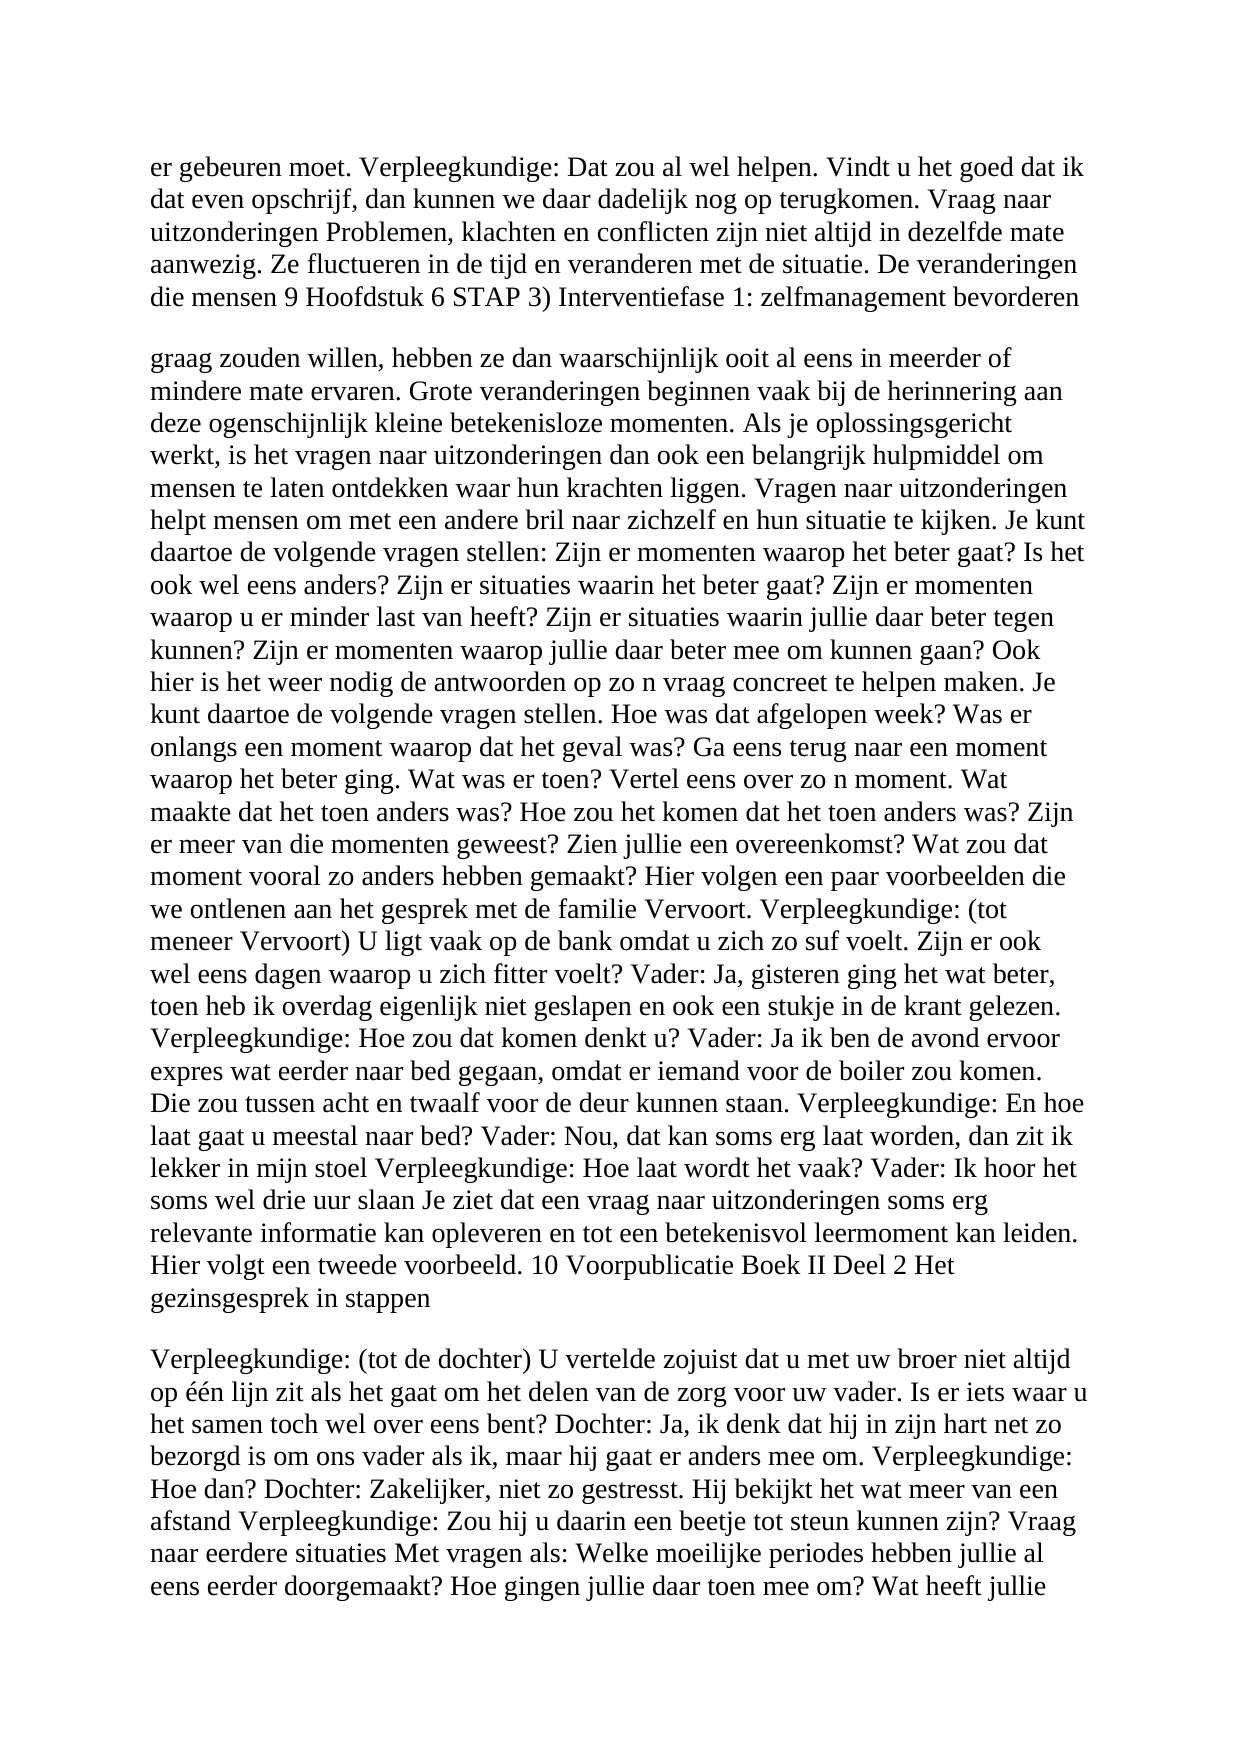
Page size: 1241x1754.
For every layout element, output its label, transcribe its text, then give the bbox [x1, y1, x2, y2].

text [150, 150, 1090, 312]
text graag zouden willen, hebben ze dan waarschijnlijk ooit al eens in meerder of mindere mate ervaren. Grote veranderingen beginnen vaak bij de herinnering aan deze ogenschijnlijk kleine betekenisloze momenten. Als je oplossingsgericht werkt, is het vragen naar uitzonderingen dan ook een belangrijk hulpmiddel om mensen te laten ontdekken waar hun krachten liggen. Vragen naar uitzonderingen helpt mensen om met een andere bril naar zichzelf en hun situatie te kijken. Je kunt daartoe de volgende vragen stellen: Zijn er momenten waarop het beter gaat? Is het ook wel eens anders? Zijn er situaties waarin het beter gaat? Zijn er momenten waarop u er minder last van heeft? Zijn er situaties waarin jullie daar beter tegen kunnen? Zijn er momenten waarop jullie daar beter mee om kunnen gaan? Ook hier is het weer nodig de antwoorden op zo n vraag concreet te helpen maken. Je kunt daartoe de volgende vragen stellen. Hoe was dat afgelopen week? Was er onlangs een moment waarop dat het geval was? Ga eens terug naar een moment waarop het beter ging. Wat was er toen? Vertel eens over zo n moment. Wat maakte dat het toen anders was? Hoe zou het komen dat het toen anders was? Zijn er meer van die momenten geweest? Zien jullie een overeenkomst? Wat zou dat moment vooral zo anders hebben gemaakt? Hier volgen een paar voorbeelden die we ontlenen aan het gesprek met de familie Vervoort. Verpleegkundige: (tot meneer Vervoort) U ligt vaak op de bank omdat u zich zo suf voelt. Zijn er ook wel eens dagen waarop u zich fitter voelt? Vader: Ja, gisteren ging het wat beter, toen heb ik overdag eigenlijk niet geslapen en ook een stukje in de krant gelezen. Verpleegkundige: Hoe zou dat komen denkt u? Vader: Ja ik ben de avond ervoor expres wat eerder naar bed gegaan, omdat er iemand voor de boiler zou komen. Die zou tussen acht en twaalf voor de deur kunnen staan. Verpleegkundige: En hoe laat gaat u meestal naar bed? Vader: Nou, dat kan soms erg laat worden, dan zit ik lekker in mijn stoel Verpleegkundige: Hoe laat wordt het vaak? Vader: Ik hoor het soms wel drie uur slaan Je ziet dat een vraag naar uitzonderingen soms erg relevante informatie kan opleveren en tot een betekenisvol leermoment kan leiden. Hier volgt een tweede voorbeeld. 10 Voorpublicatie Boek II Deel 2 Het gezinsgesprek in stappen [150, 341, 1090, 1313]
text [150, 1342, 1090, 1601]
